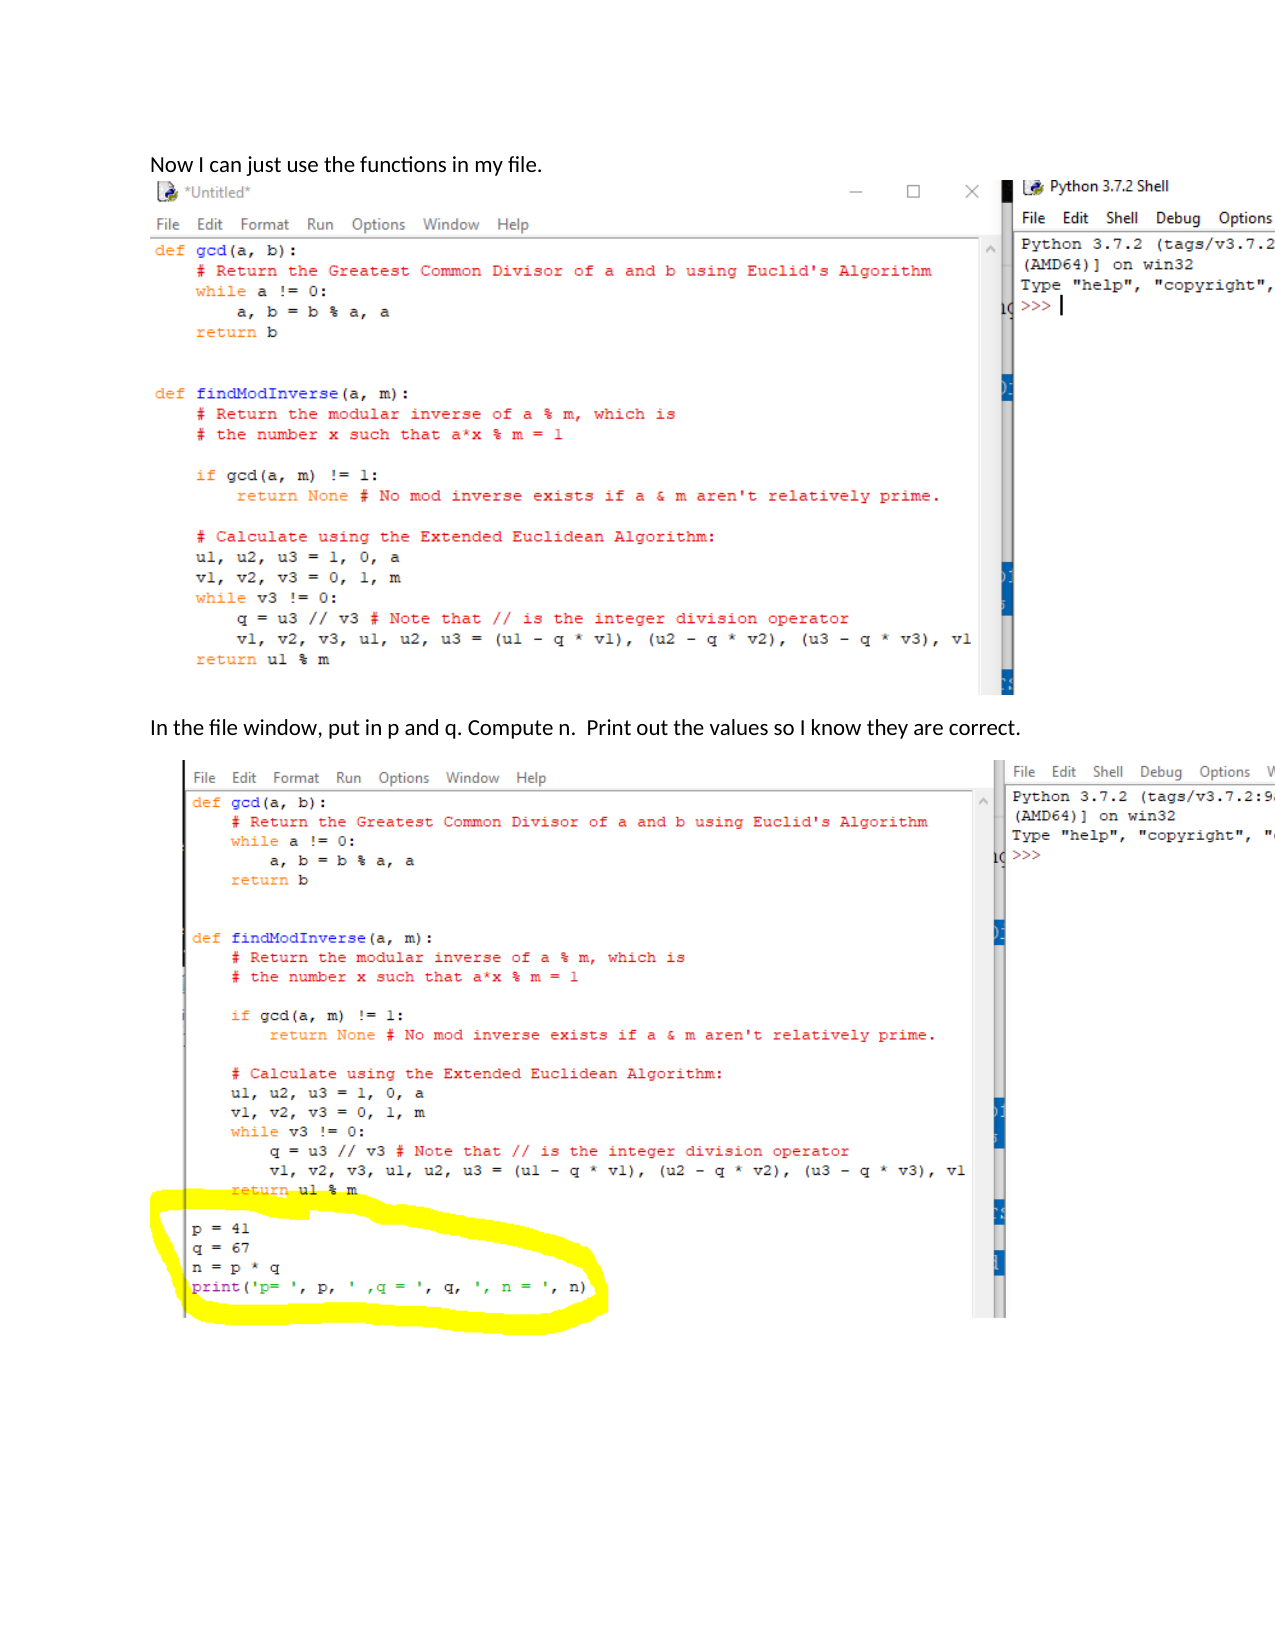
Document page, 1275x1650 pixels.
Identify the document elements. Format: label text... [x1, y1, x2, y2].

picture [150, 180, 1275, 695]
text Now I can just use the functions in my file. [150, 150, 1125, 180]
picture [150, 760, 1275, 1335]
text In the file window, put in p and q. Compute n. Print out the values so I know they are correct. [150, 713, 1125, 741]
